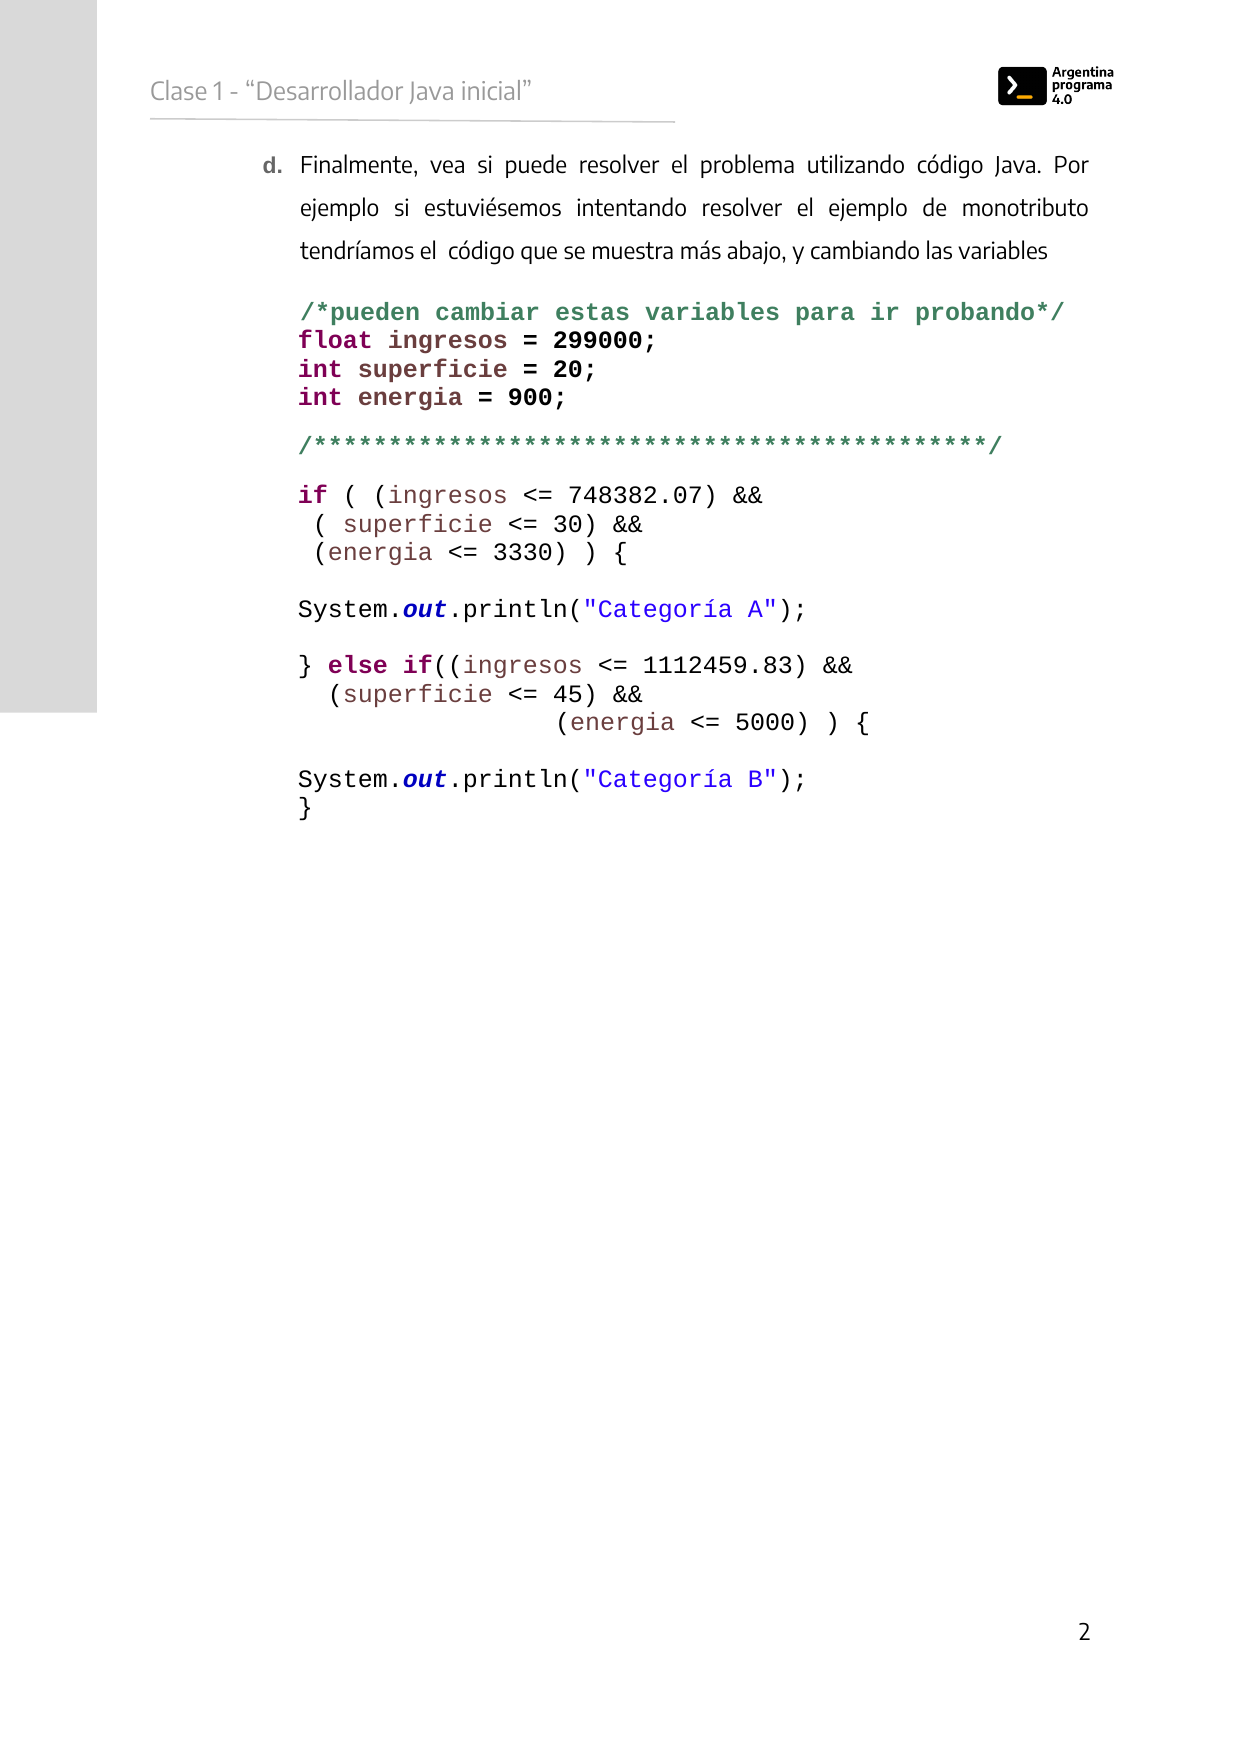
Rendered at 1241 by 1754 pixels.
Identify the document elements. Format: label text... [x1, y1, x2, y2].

text (energia <= 3330) ) { [298, 539, 1090, 568]
text (superficie <= 45) && [298, 681, 1090, 709]
text (energia <= 5000) ) { [298, 709, 1090, 738]
text if ( (ingresos <= 748382.07) && [298, 483, 1090, 511]
text int energia = 900; [298, 384, 1090, 413]
text float ingresos = 299000; [298, 328, 1090, 356]
text ( superficie <= 30) && [298, 511, 1090, 539]
text System.out.println("Categoría B"); [298, 766, 1090, 794]
text } else if((ingresos <= 1112459.83) && [298, 653, 1090, 681]
text /*pueden cambiar estas variables para ir probando*/ [298, 299, 1090, 328]
text /*********************************************/ [298, 434, 1090, 462]
list Finalmente, vea si puede resolver el problema utilizando código Java. Por ejemplo si estuviésemos intentando resolver el ejemplo de monotributo tendríamos el código que se muestra más abajo, y cambiando las variables [262, 150, 1090, 264]
text } [298, 794, 1090, 823]
picture [962, 51, 1150, 121]
text System.out.println("Categoría A"); [298, 596, 1090, 624]
text int superficie = 20; [298, 356, 1090, 384]
